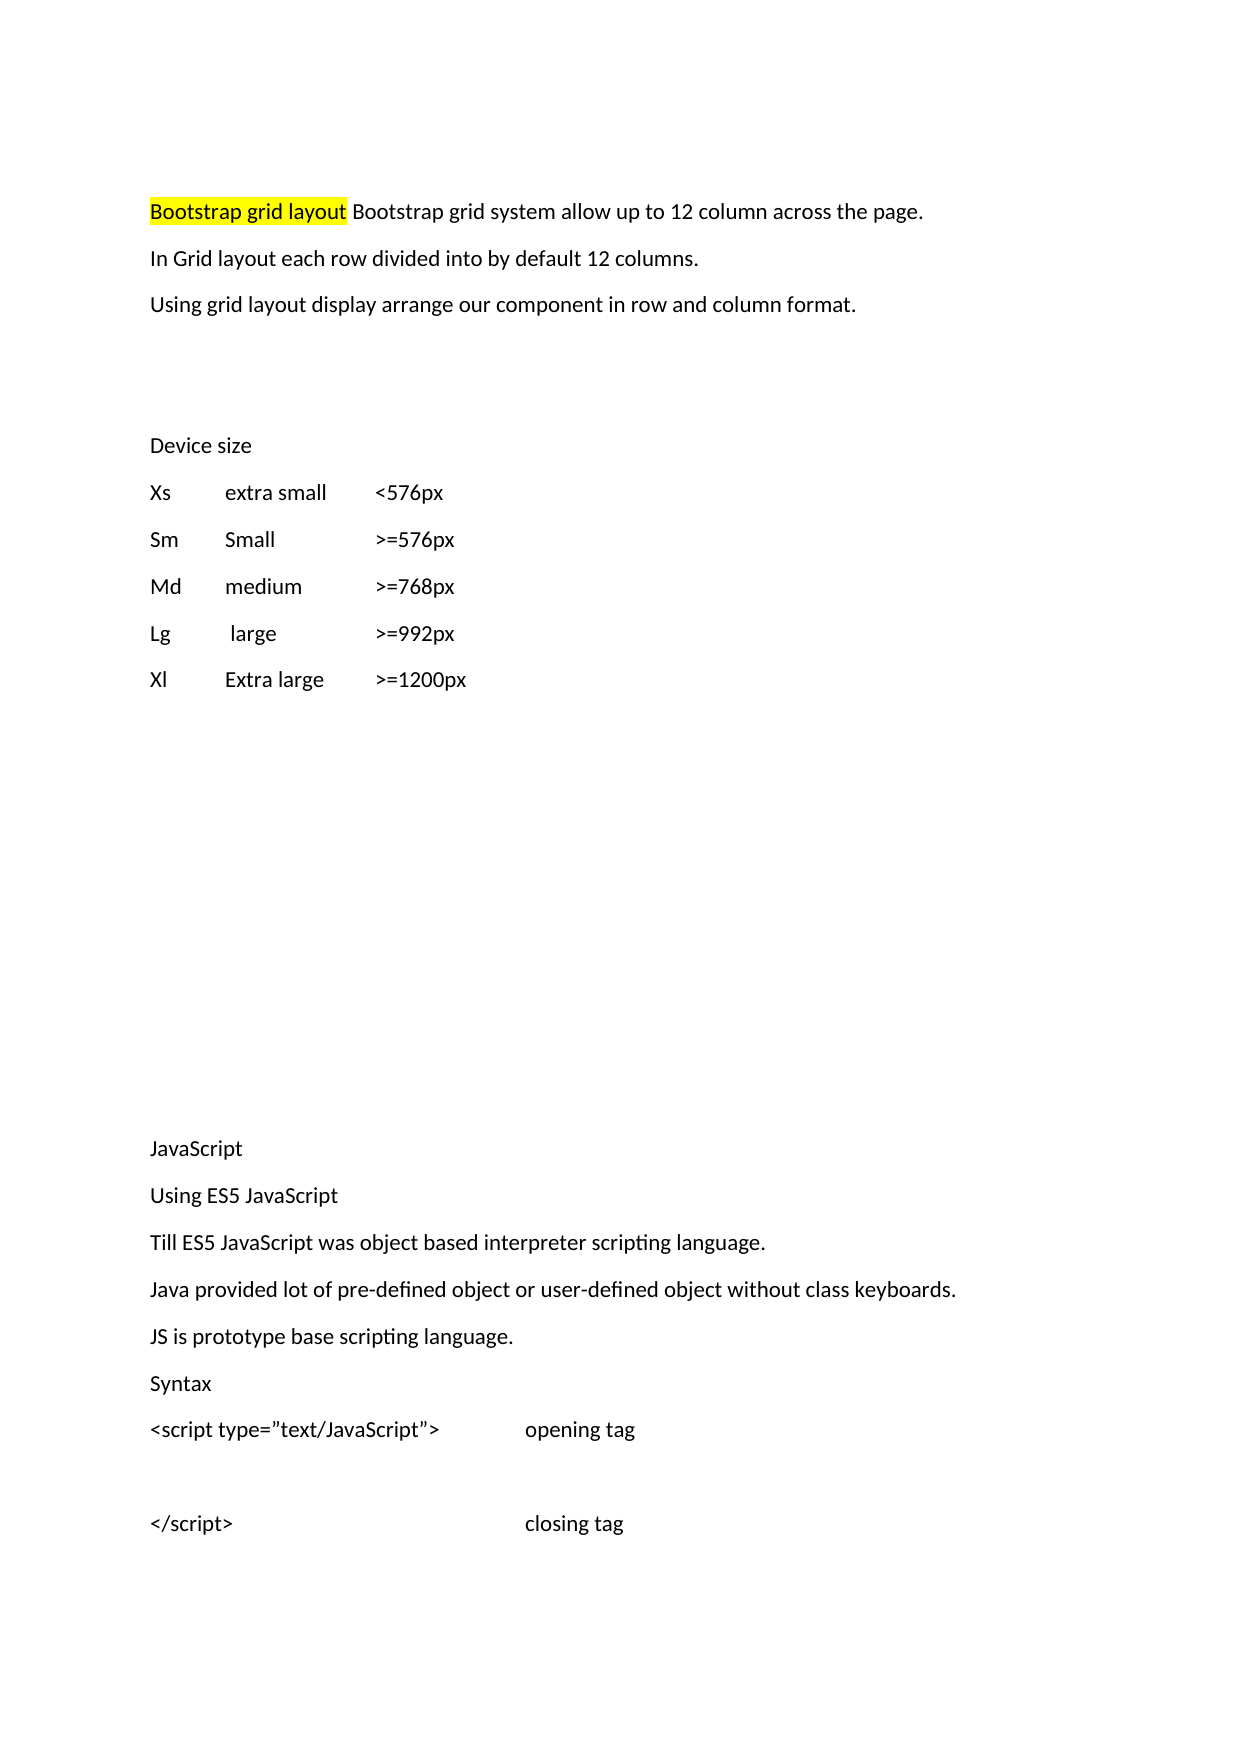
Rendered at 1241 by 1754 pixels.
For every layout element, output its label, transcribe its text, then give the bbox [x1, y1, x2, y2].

text Using ES5 JavaScript [150, 1181, 1090, 1209]
text Java provided lot of pre-defined object or user-defined object without class keyboards. [150, 1275, 1090, 1303]
text In Grid layout each row divided into by default 12 columns. [150, 244, 1090, 272]
text Xl Extra large >=1200px [150, 666, 1090, 694]
text Till ES5 JavaScript was object based interpreter scripting language. [150, 1228, 1090, 1256]
text JavaScript [150, 1134, 1090, 1162]
text </script> closing tag [150, 1509, 1090, 1537]
text Md medium >=768px [150, 572, 1090, 600]
text Sm Small >=576px [150, 525, 1090, 553]
text <script type=”text/JavaScript”> opening tag [150, 1416, 1090, 1444]
text Lg large >=992px [150, 619, 1090, 647]
text Syntax [150, 1369, 1090, 1397]
text Bootstrap grid layout Bootstrap grid system allow up to 12 column across the page. [347, 197, 1090, 225]
text Device size [150, 431, 1090, 459]
text Using grid layout display arrange our component in row and column format. [150, 291, 1090, 319]
text JS is prototype base scripting language. [150, 1322, 1090, 1350]
text Xs extra small <576px [150, 478, 1090, 506]
